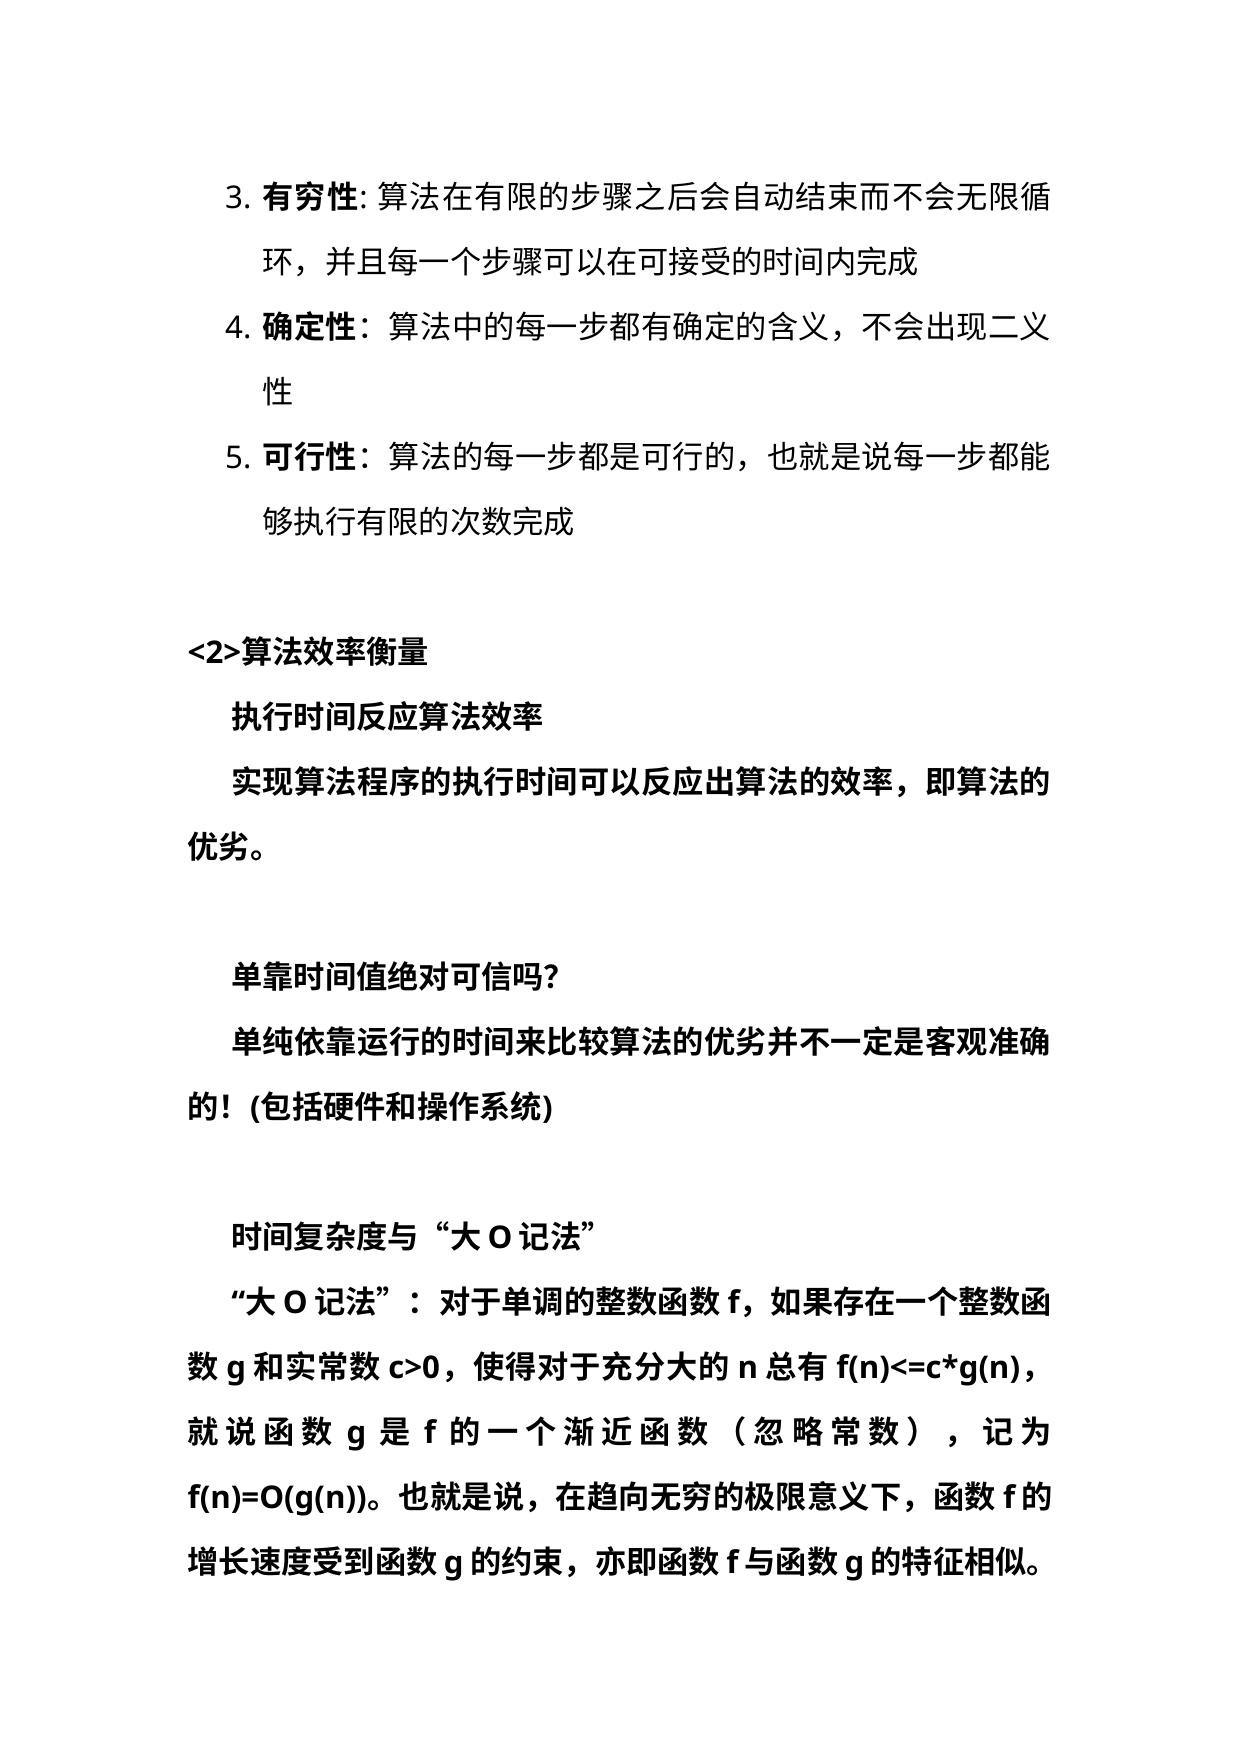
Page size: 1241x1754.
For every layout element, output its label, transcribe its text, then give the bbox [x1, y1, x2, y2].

text “大O记法”：对于单调的整数函数f，如果存在一个整数函数g和实常数c>0，使得对于充分大的n总有f(n)<=c*g(n)，就说函数g是f的一个渐近函数（忽略常数），记为f(n)=O(g(n))。也就是说，在趋向无穷的极限意义下，函数f的增长速度受到函数g的约束，亦即函数f与函数g的特征相似。 [187, 1267, 1053, 1592]
text 实现算法程序的执行时间可以反应出算法的效率，即算法的优劣。 [187, 747, 1053, 877]
text 单纯依靠运行的时间来比较算法的优劣并不一定是客观准确的！(包括硬件和操作系统) [187, 1007, 1053, 1137]
list 可行性：算法的每一步都是可行的，也就是说每一步都能够执行有限的次数完成 [225, 422, 1053, 552]
list 确定性：算法中的每一步都有确定的含义，不会出现二义性 [225, 292, 1053, 422]
text 执行时间反应算法效率 [187, 682, 1053, 747]
text 单靠时间值绝对可信吗？ [187, 942, 1053, 1007]
text <2>算法效率衡量 [187, 617, 1053, 682]
list 有穷性: 算法在有限的步骤之后会自动结束而不会无限循环，并且每一个步骤可以在可接受的时间内完成 [225, 162, 1053, 292]
text 时间复杂度与“大O记法” [187, 1202, 1053, 1267]
